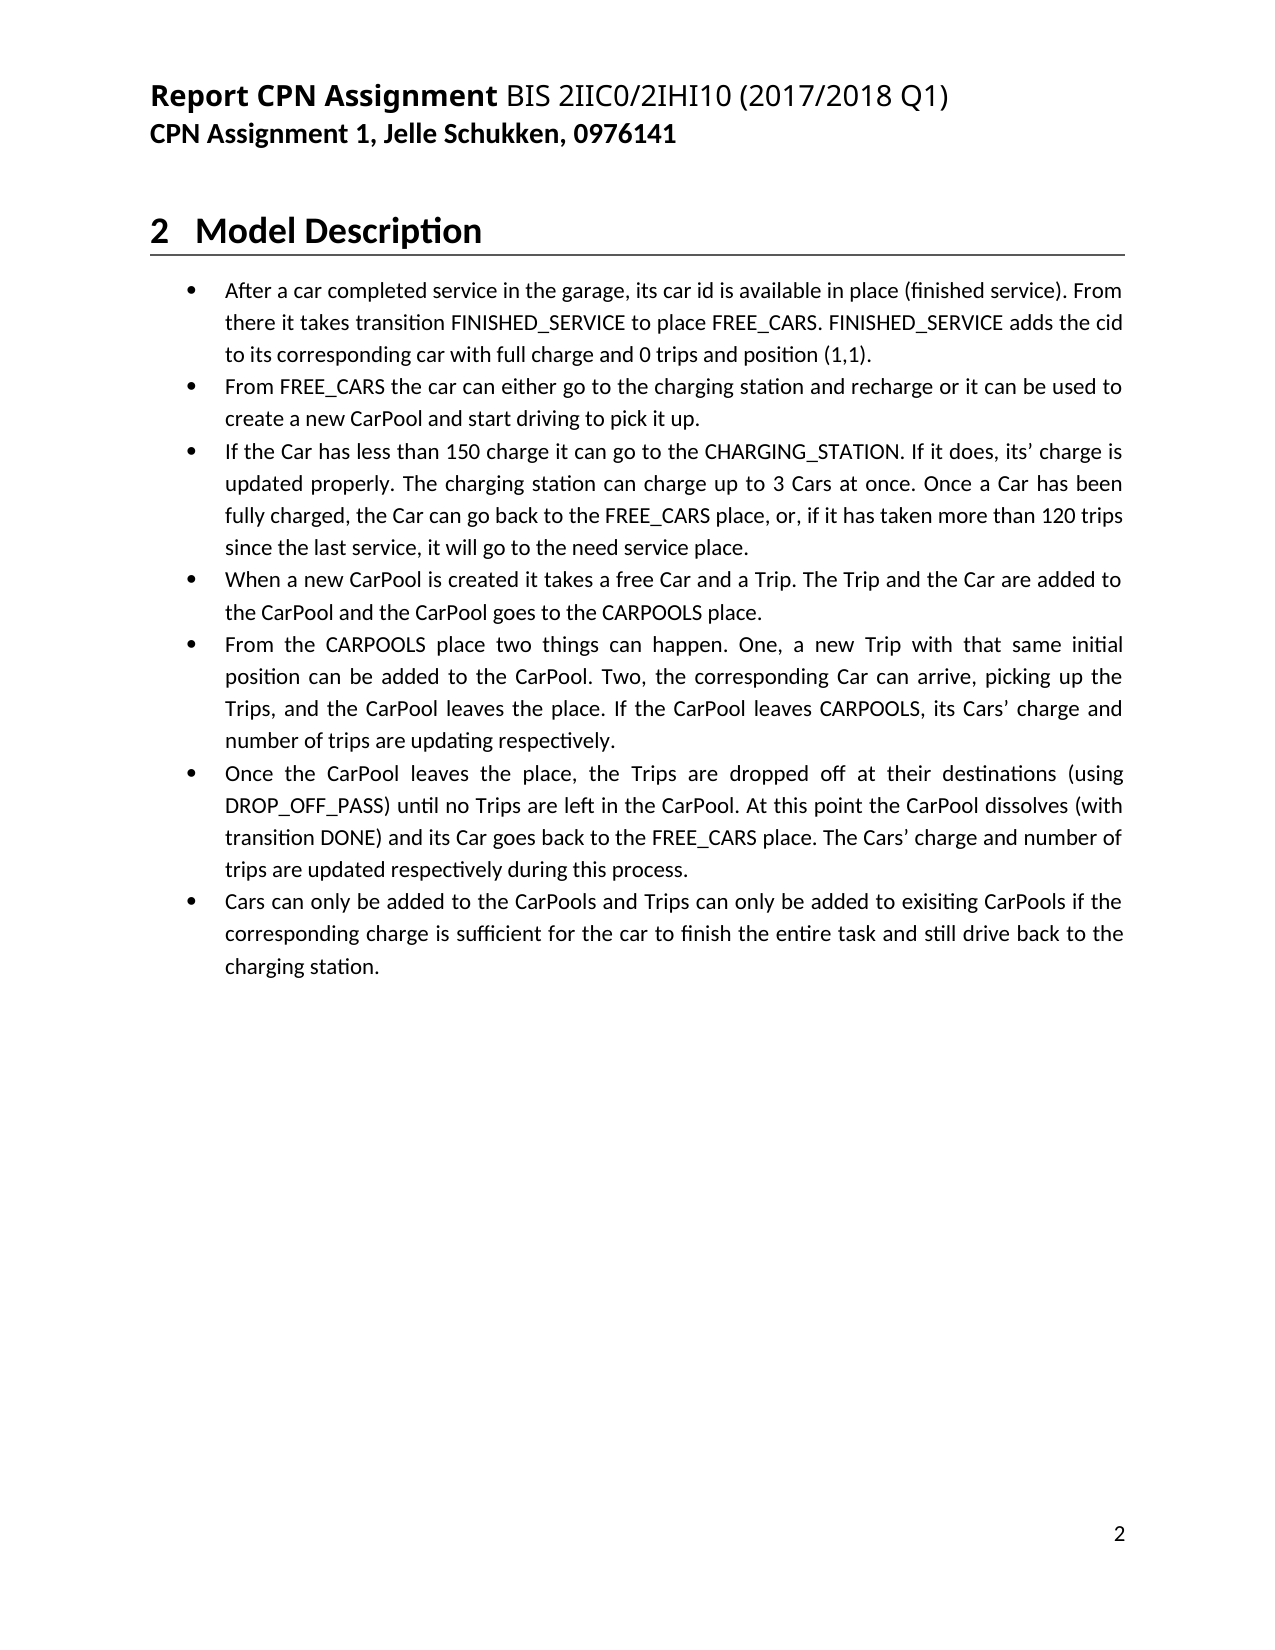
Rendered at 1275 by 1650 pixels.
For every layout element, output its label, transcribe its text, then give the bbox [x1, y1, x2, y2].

list After a car completed service in the garage, its car id is available in place (finished service). From there it takes transition FINISHED_SERVICE to place FREE_CARS. FINISHED_SERVICE adds the cid to its corresponding car with full charge and 0 trips and position (1,1). [187, 276, 1125, 368]
subtitle Model Description [150, 207, 1125, 254]
list From the CARPOOLS place two things can happen. One, a new Trip with that same initial position can be added to the CarPool. Two, the corresponding Car can arrive, picking up the Trips, and the CarPool leaves the place. If the CarPool leaves CARPOOLS, its Cars’ charge and number of trips are updating respectively. [187, 630, 1125, 754]
list Cars can only be added to the CarPools and Trips can only be added to exisiting CarPools if the corresponding charge is sufficient for the car to finish the entire task and still drive back to the charging station. [187, 887, 1125, 980]
list If the Car has less than 150 charge it can go to the CHARGING_STATION. If it does, its’ charge is updated properly. The charging station can charge up to 3 Cars at once. Once a Car has been fully charged, the Car can go back to the FREE_CARS place, or, if it has taken more than 120 trips since the last service, it will go to the need service place. [187, 437, 1125, 561]
list Once the CarPool leaves the place, the Trips are dropped off at their destinations (using DROP_OFF_PASS) until no Trips are left in the CarPool. At this point the CarPool dissolves (with transition DONE) and its Car goes back to the FREE_CARS place. The Cars’ charge and number of trips are updated respectively during this process. [187, 759, 1125, 883]
list From FREE_CARS the car can either go to the charging station and recharge or it can be used to create a new CarPool and start driving to pick it up. [187, 372, 1125, 433]
list When a new CarPool is created it takes a free Car and a Trip. The Trip and the Car are added to the CarPool and the CarPool goes to the CARPOOLS place. [187, 566, 1125, 626]
